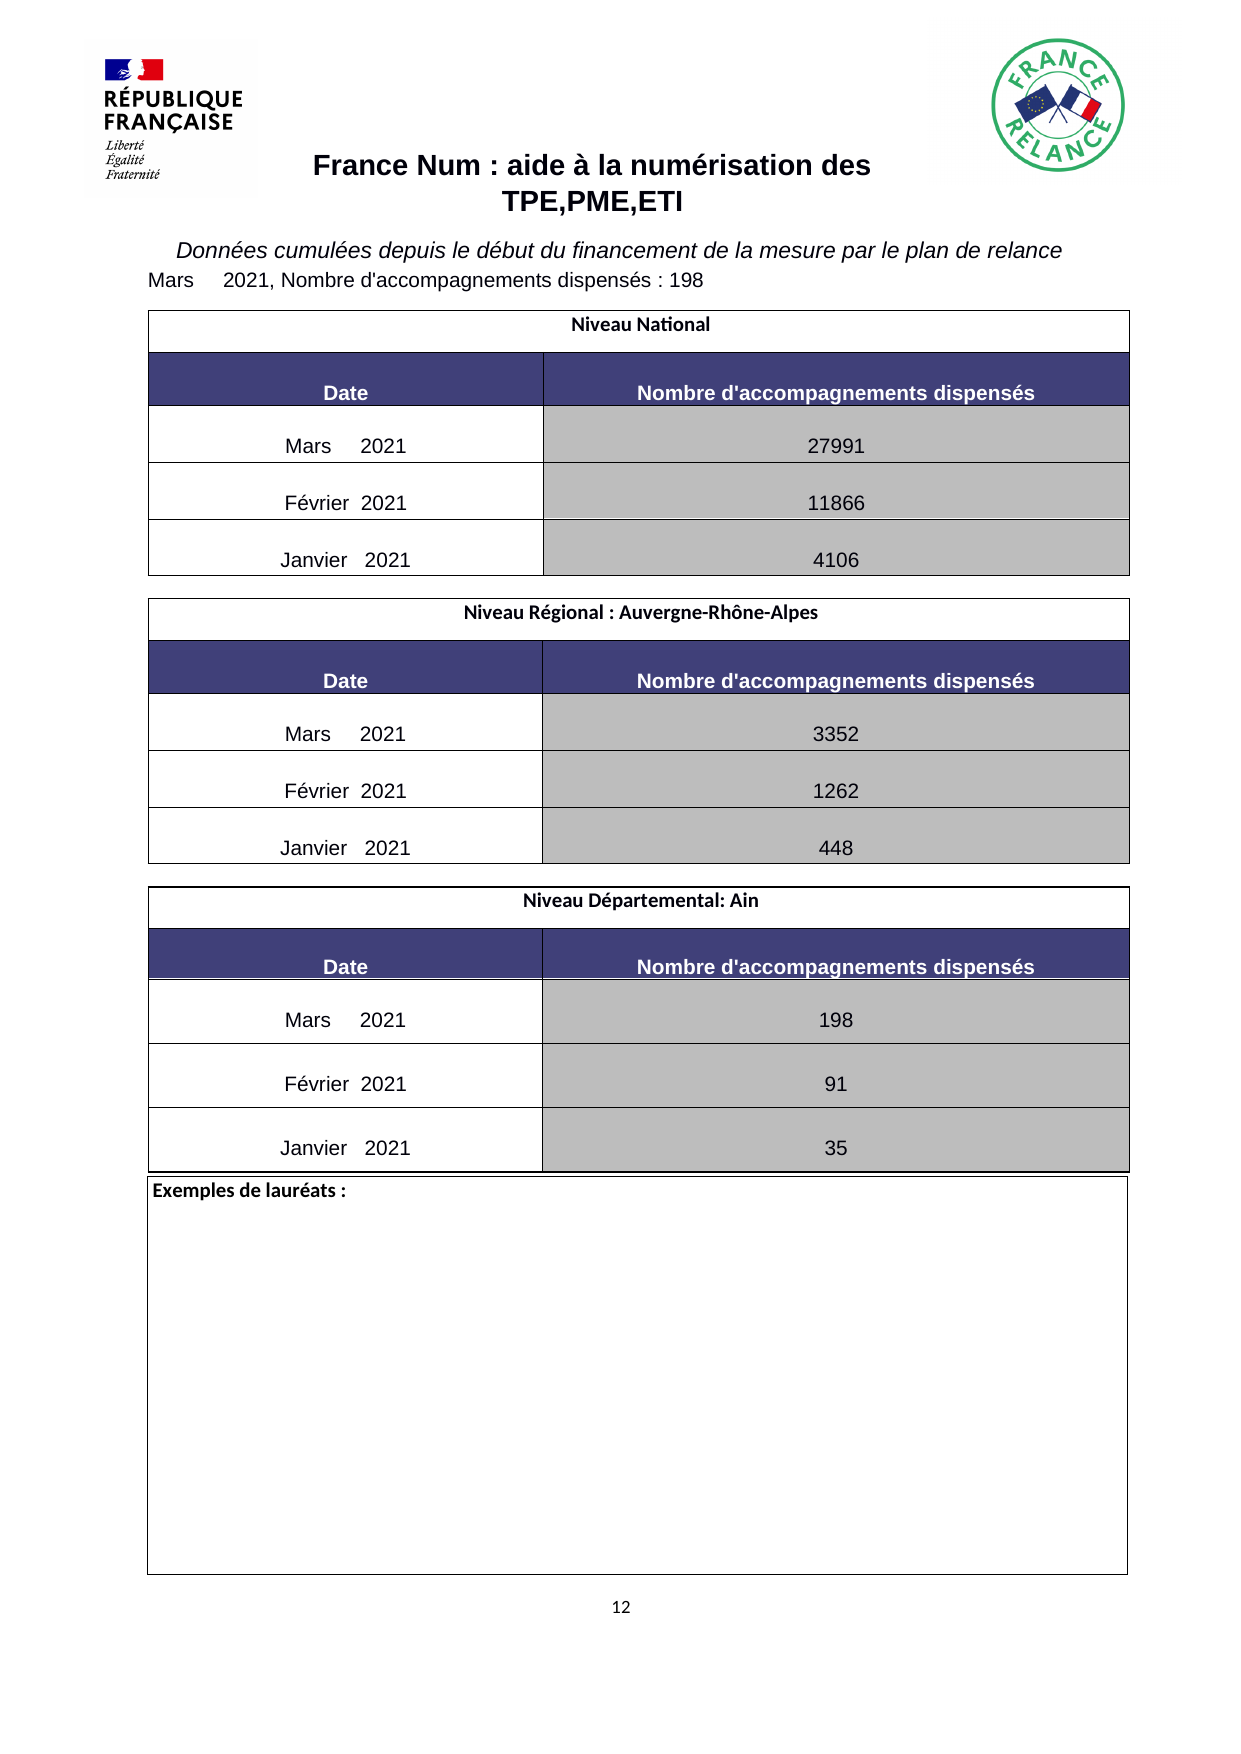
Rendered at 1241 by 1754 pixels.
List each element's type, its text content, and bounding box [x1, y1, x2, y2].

table_cell Mars 2021 [149, 694, 542, 750]
text France Num : aide à la numérisation des TPE,PME,ETI [148, 148, 1093, 217]
picture [84, 39, 258, 197]
table_cell Janvier 2021 [149, 1108, 542, 1171]
table_cell Date [149, 929, 542, 978]
table_cell 35 [543, 1108, 1129, 1171]
text Mars 2021, Nombre d'accompagnements dispensés : 198 [148, 268, 1093, 292]
table_cell 1262 [543, 751, 1129, 807]
table_cell 4106 [544, 520, 1129, 575]
table_header Niveau Régional : Auvergne-Rhône-Alpes [149, 599, 1129, 640]
table_cell Nombre d'accompagnements dispensés [543, 929, 1129, 978]
table_cell Mars 2021 [149, 980, 542, 1043]
table_cell 198 [543, 980, 1129, 1043]
table_cell Nombre d'accompagnements dispensés [543, 641, 1129, 693]
table_cell 3352 [543, 694, 1129, 750]
table_cell 91 [543, 1044, 1129, 1107]
table_cell Date [149, 641, 542, 693]
table_cell Février 2021 [149, 1044, 542, 1107]
table_cell 11866 [544, 463, 1129, 518]
table_cell Janvier 2021 [149, 808, 542, 863]
picture [926, 17, 1182, 185]
table_cell Janvier 2021 [149, 520, 543, 575]
table_cell Février 2021 [149, 751, 542, 807]
table_cell Date [149, 353, 543, 405]
table_cell 448 [543, 808, 1129, 863]
text Données cumulées depuis le début du financement de la mesure par le plan de relance [148, 237, 1093, 263]
table_cell Nombre d'accompagnements dispensés [544, 353, 1129, 405]
table_cell Mars 2021 [149, 406, 543, 462]
table_cell 27991 [544, 406, 1129, 462]
table_header Niveau National [149, 311, 1129, 352]
table_header Niveau Départemental: Ain [149, 888, 1129, 928]
table_cell Février 2021 [149, 463, 543, 518]
